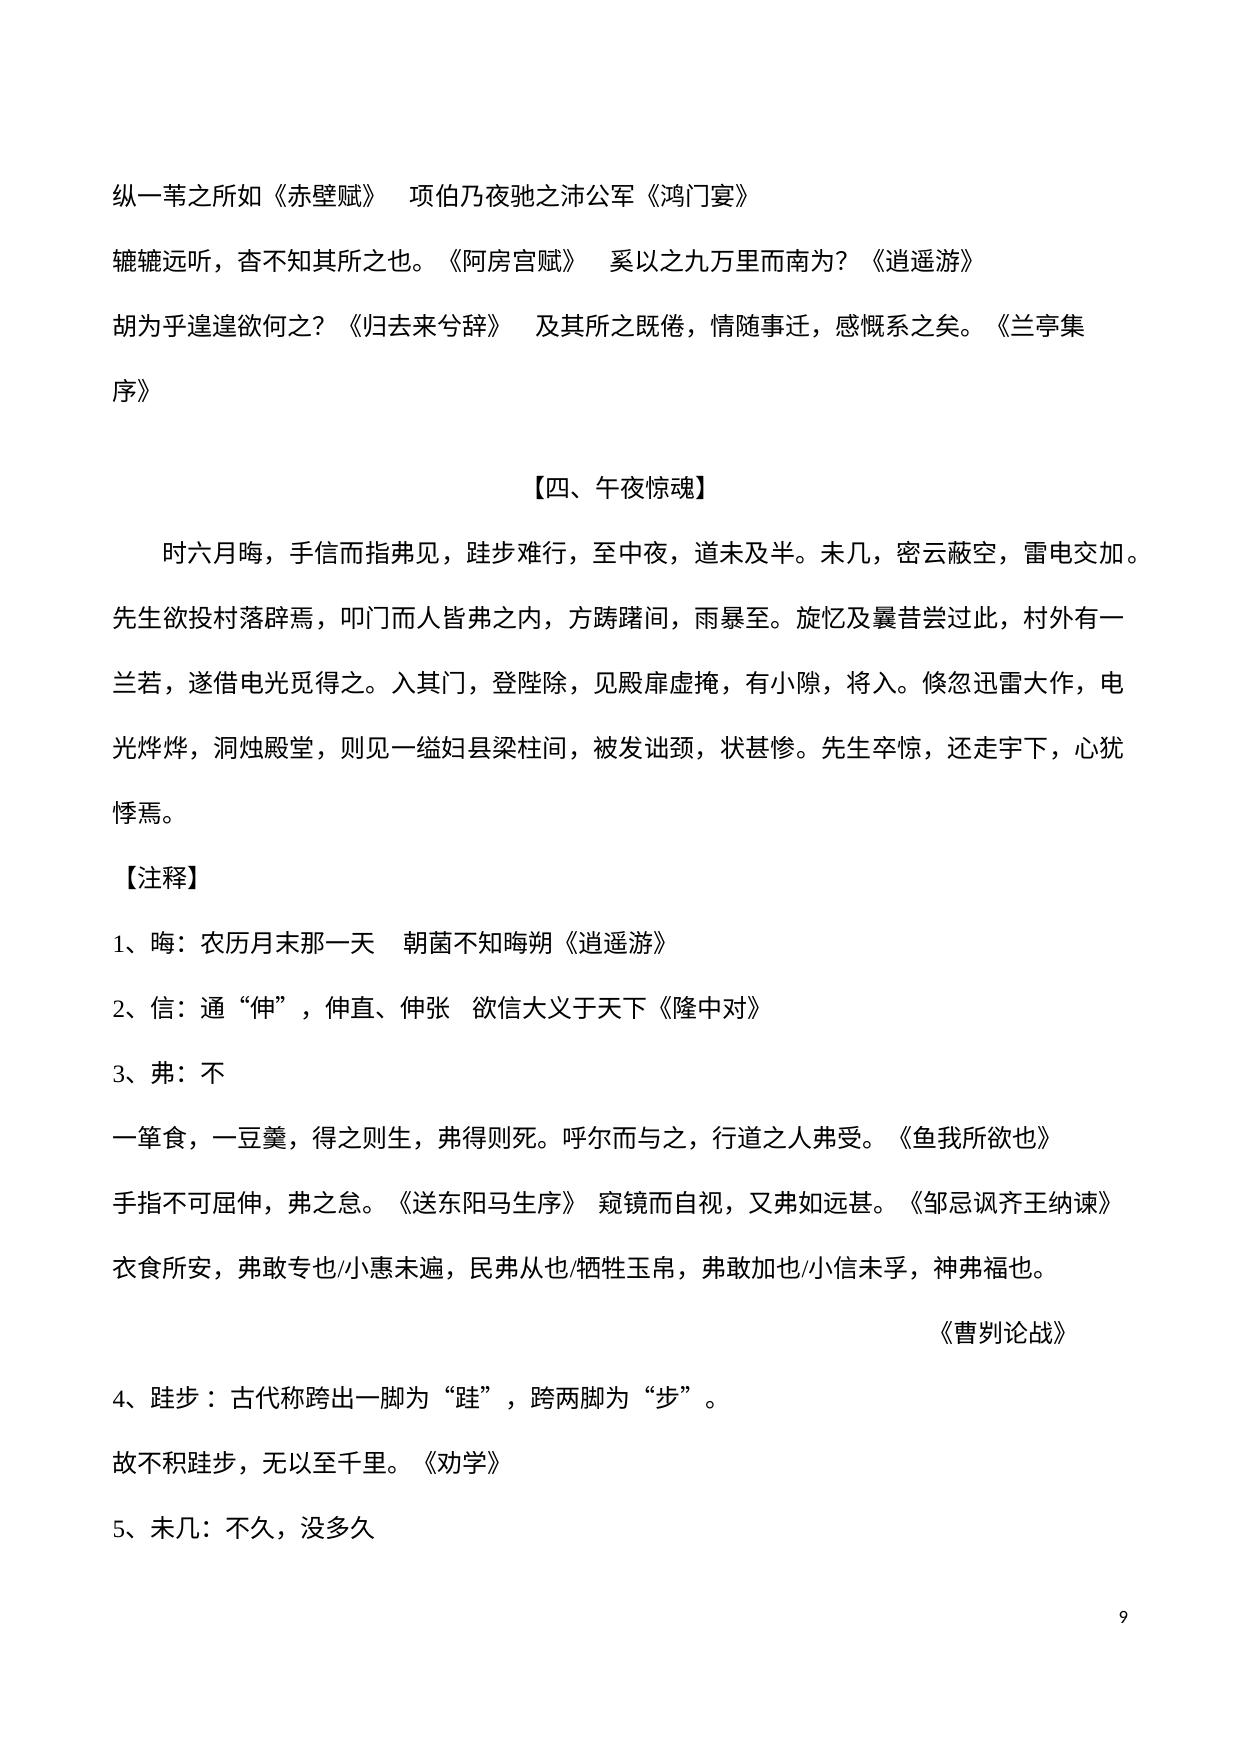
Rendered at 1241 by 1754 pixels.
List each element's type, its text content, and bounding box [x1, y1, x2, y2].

text 故不积跬步，无以至千里。《劝学》 [112, 1429, 1128, 1494]
text 【四、午夜惊魂】 [112, 454, 1128, 519]
text 《曹刿论战》 [112, 1299, 1078, 1364]
text 5、未几：不久，没多久 [112, 1494, 1128, 1559]
text 2、信：通“伸”，伸直、伸张 欲信大义于天下《隆中对》 [112, 974, 1128, 1039]
text 时六月晦，手信而指弗见，跬步难行，至中夜，道未及半。未几，密云蔽空，雷电交加。先生欲投村落辟焉，叩门而人皆弗之内，方踌躇间，雨暴至。旋忆及曩昔尝过此，村外有一兰若，遂借电光觅得之。入其门，登陛除，见殿扉虚掩，有小隙，将入。倏忽迅雷大作，电光烨烨，洞烛殿堂，则见一缢妇县梁柱间，被发诎颈，状甚惨。先生卒惊，还走宇下，心犹悸焉。 [112, 519, 1128, 844]
text 一箪食，一豆羹，得之则生，弗得则死。呼尔而与之，行道之人弗受。《鱼我所欲也》 [112, 1104, 1128, 1169]
text 辘辘远听，杳不知其所之也。《阿房宫赋》 奚以之九万里而南为？《逍遥游》 [112, 227, 1128, 292]
text 4、跬步 ：古代称跨出一脚为“跬”，跨两脚为“步”。 [112, 1364, 1128, 1429]
text 1、晦：农历月末那一天 朝菌不知晦朔《逍遥游》 [112, 909, 1128, 974]
text 3、弗：不 [112, 1039, 1128, 1104]
text 纵一苇之所如《赤壁赋》 项伯乃夜驰之沛公军《鸿门宴》 [112, 162, 1128, 227]
text 【注释】 [112, 844, 1128, 909]
text 衣食所安，弗敢专也/小惠未遍，民弗从也/牺牲玉帛，弗敢加也/小信未孚，神弗福也。 [112, 1234, 1128, 1299]
text 胡为乎遑遑欲何之？《归去来兮辞》 及其所之既倦，情随事迁，感慨系之矣。《兰亭集序》 [112, 292, 1128, 422]
text 手指不可屈伸，弗之怠。《送东阳马生序》 窥镜而自视，又弗如远甚。《邹忌讽齐王纳谏》 [112, 1169, 1128, 1234]
